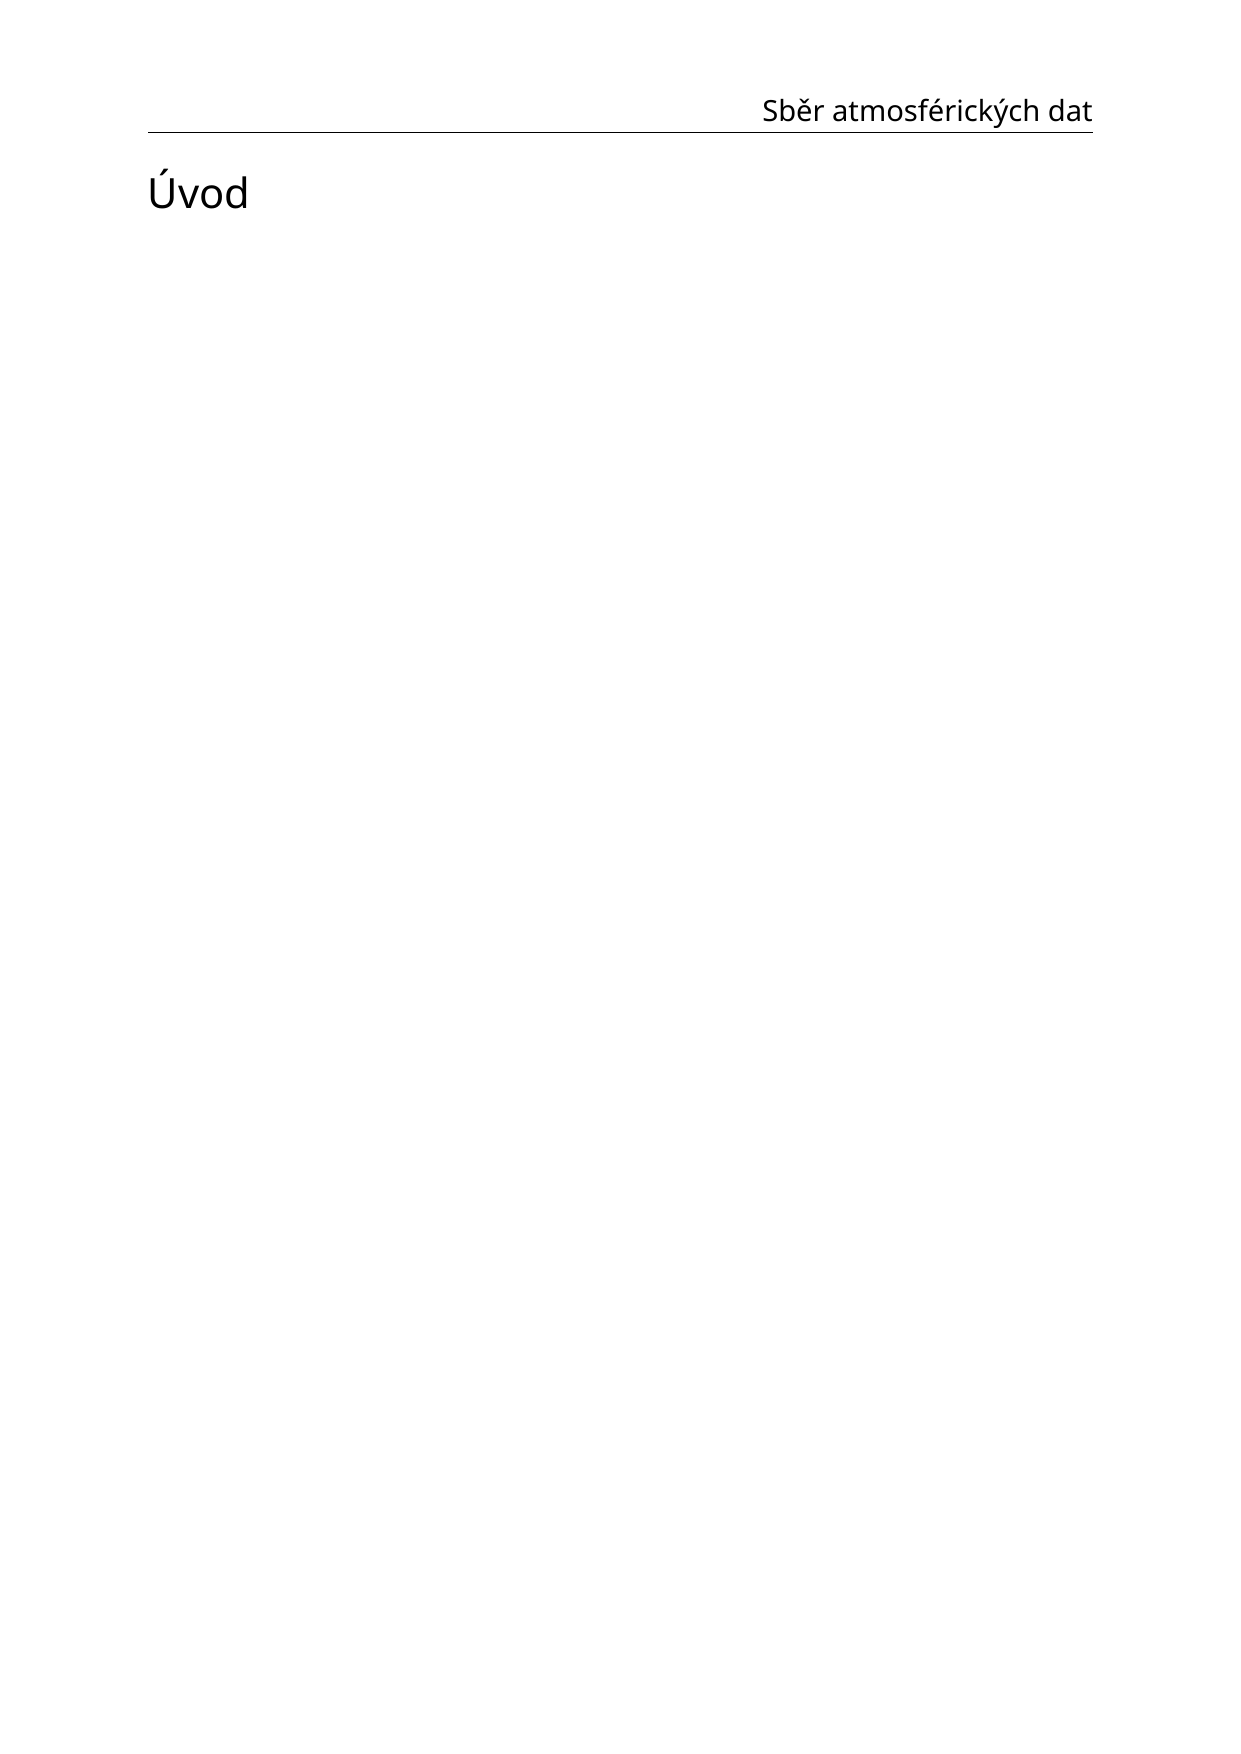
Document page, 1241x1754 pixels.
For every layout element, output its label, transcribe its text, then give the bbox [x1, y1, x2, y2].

text Úvod [148, 164, 1093, 221]
